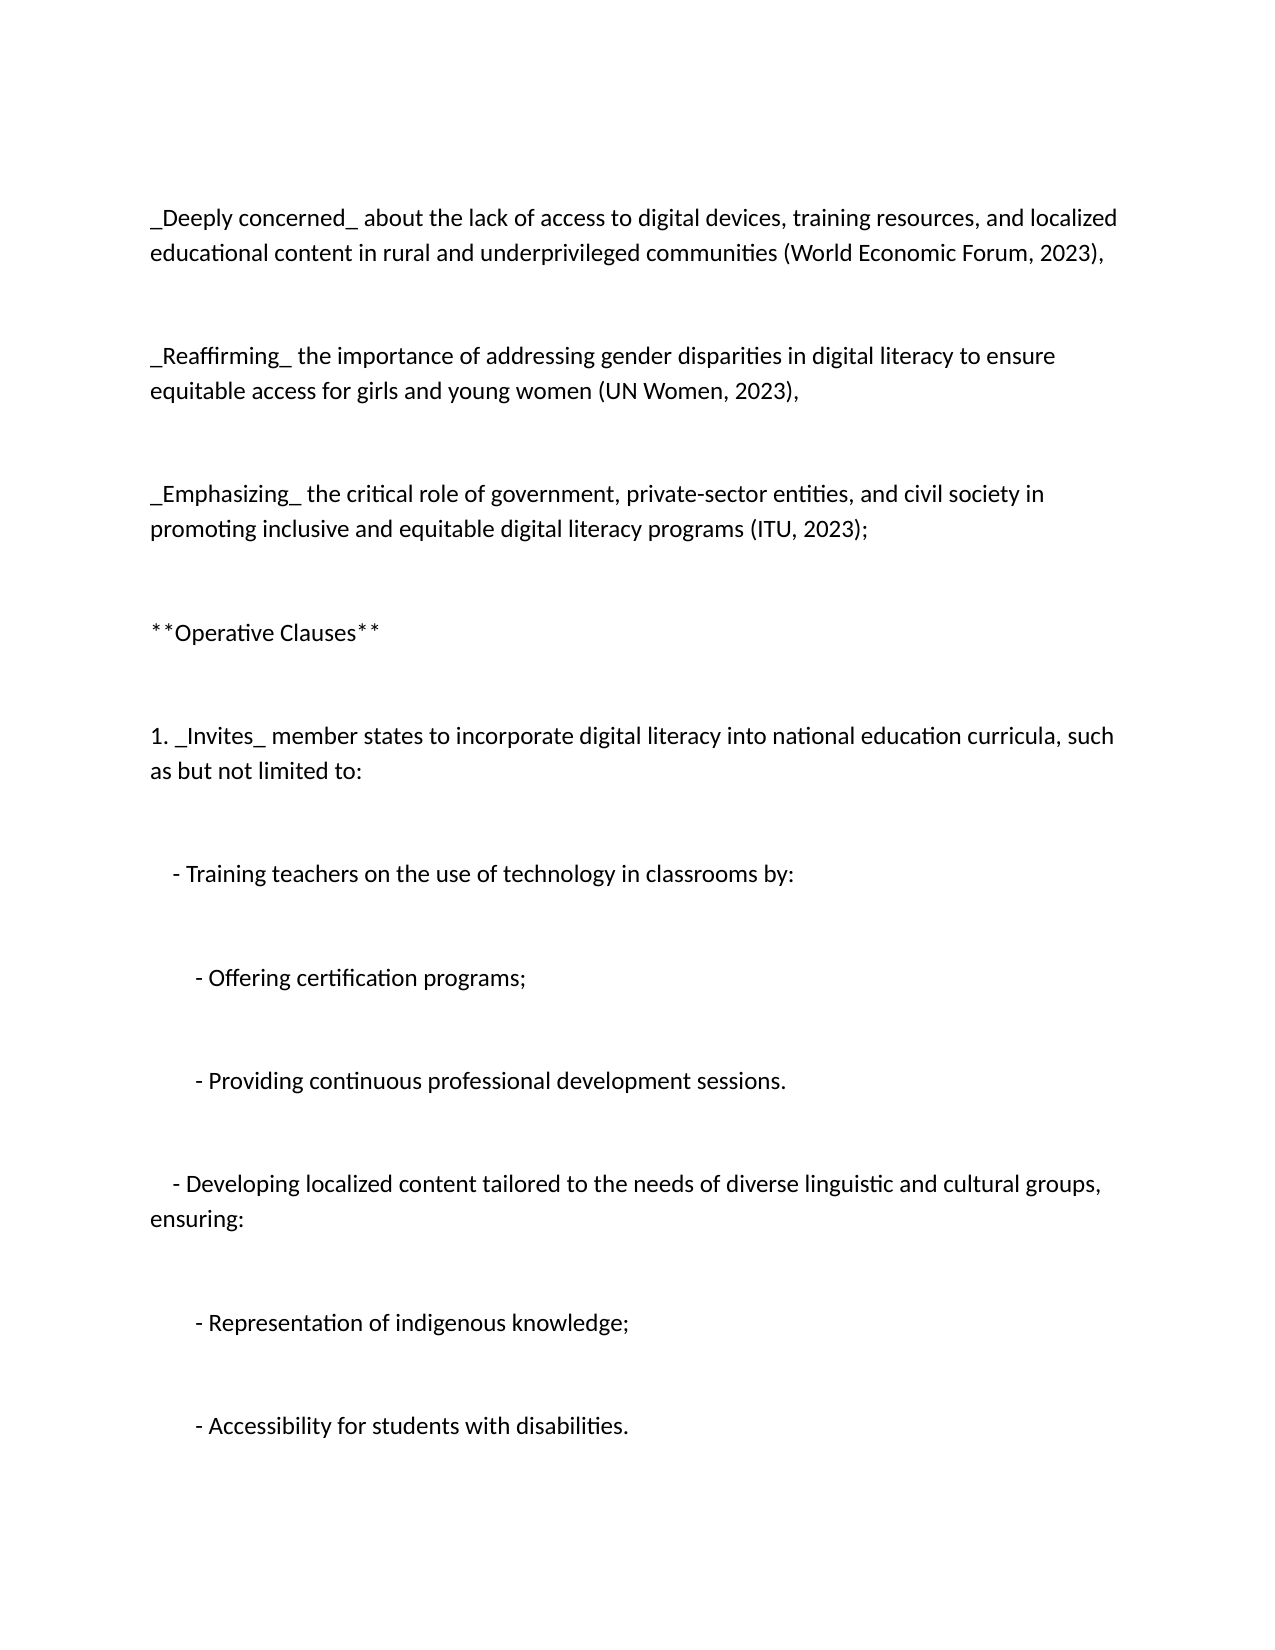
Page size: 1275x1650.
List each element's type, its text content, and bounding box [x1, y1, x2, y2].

text - Developing localized content tailored to the needs of diverse linguistic and cultural groups, ensuring: [150, 1168, 1125, 1234]
text _Deeply concerned_ about the lack of access to digital devices, training resources, and localized educational content in rural and underprivileged communities (World Economic Forum, 2023), [150, 202, 1125, 267]
text **Operative Clauses** [150, 617, 1125, 647]
text - Representation of indigenous knowledge; [150, 1307, 1125, 1337]
text - Training teachers on the use of technology in classrooms by: [150, 858, 1125, 889]
text - Providing continuous professional development sessions. [150, 1065, 1125, 1096]
text - Accessibility for students with disabilities. [150, 1410, 1125, 1441]
text 1. _Invites_ member states to incorporate digital literacy into national education curricula, such as but not limited to: [150, 720, 1125, 786]
text _Emphasizing_ the critical role of government, private-sector entities, and civil society in promoting inclusive and equitable digital literacy programs (ITU, 2023); [150, 478, 1125, 544]
text - Offering certification programs; [150, 962, 1125, 992]
text _Reaffirming_ the importance of addressing gender disparities in digital literacy to ensure equitable access for girls and young women (UN Women, 2023), [150, 340, 1125, 406]
